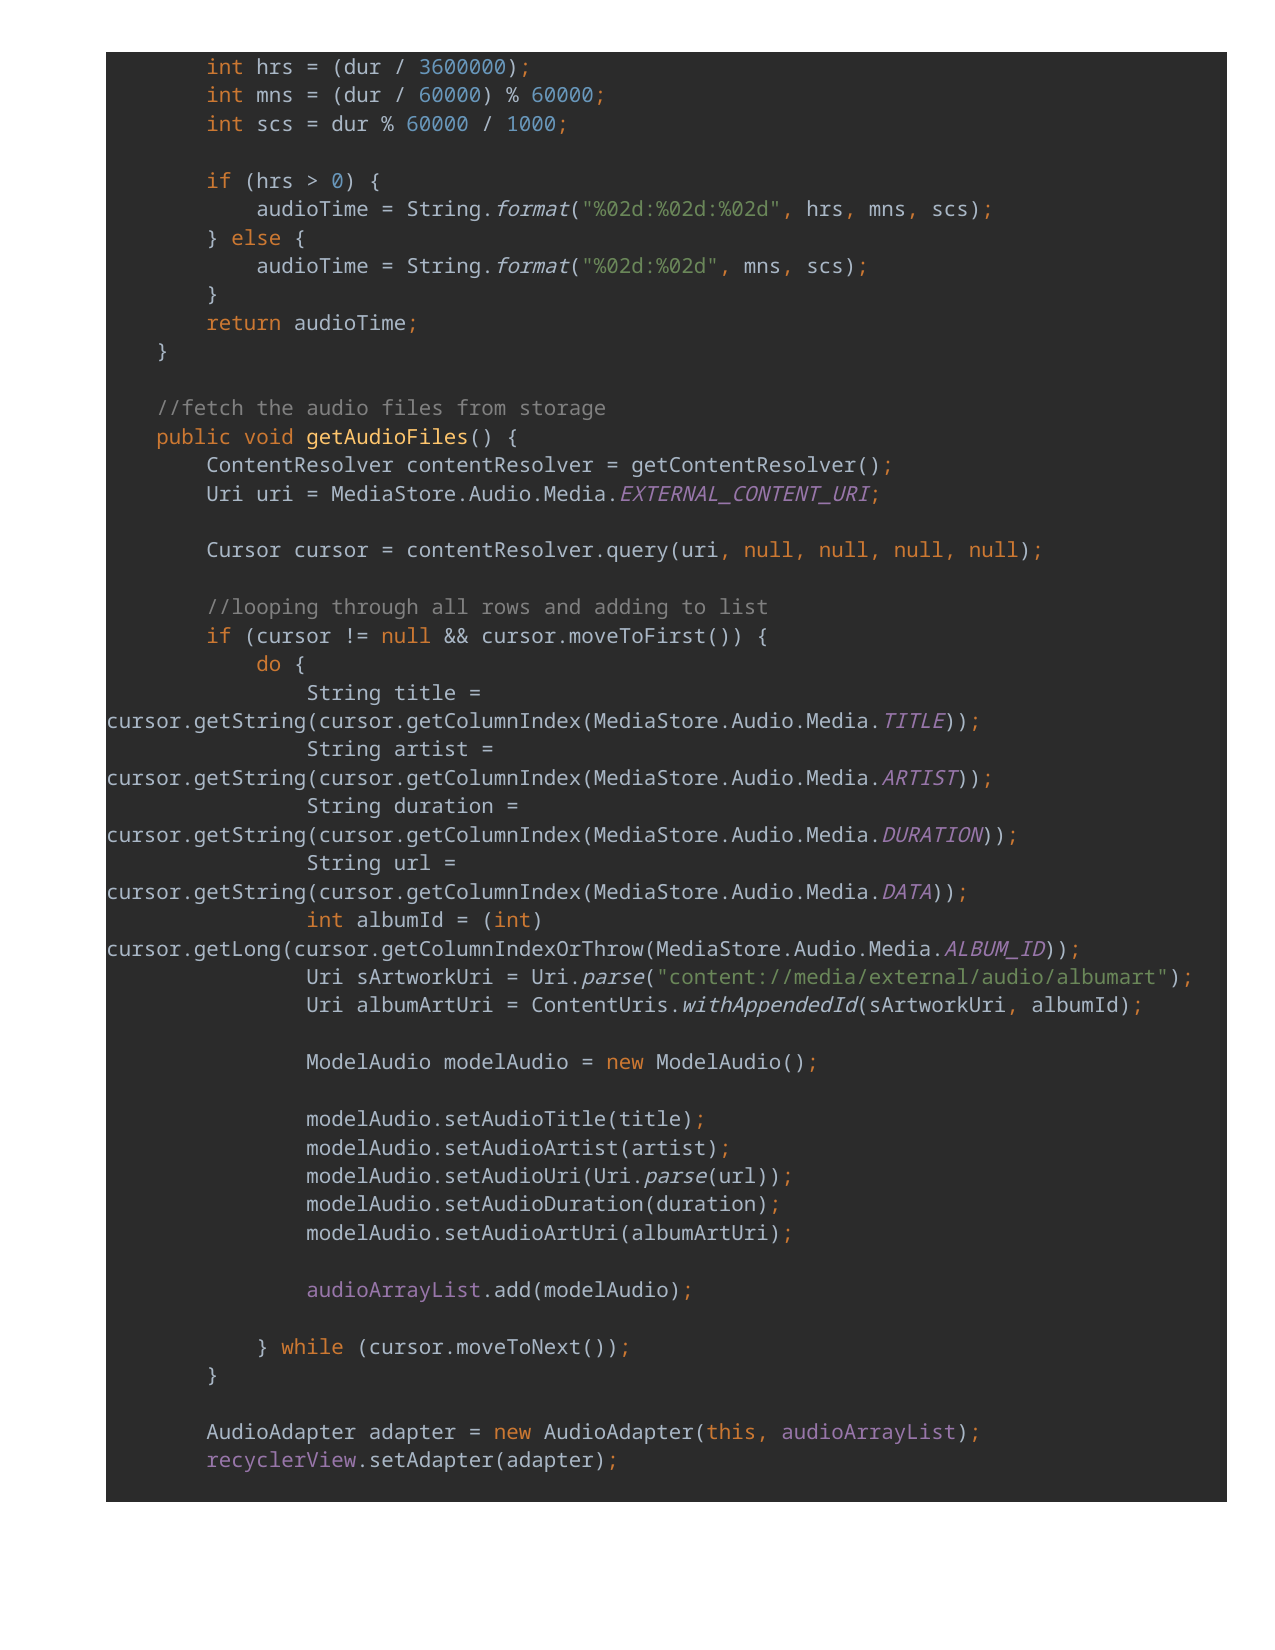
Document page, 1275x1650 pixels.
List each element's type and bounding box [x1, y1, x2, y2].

text [106, 52, 1227, 1502]
